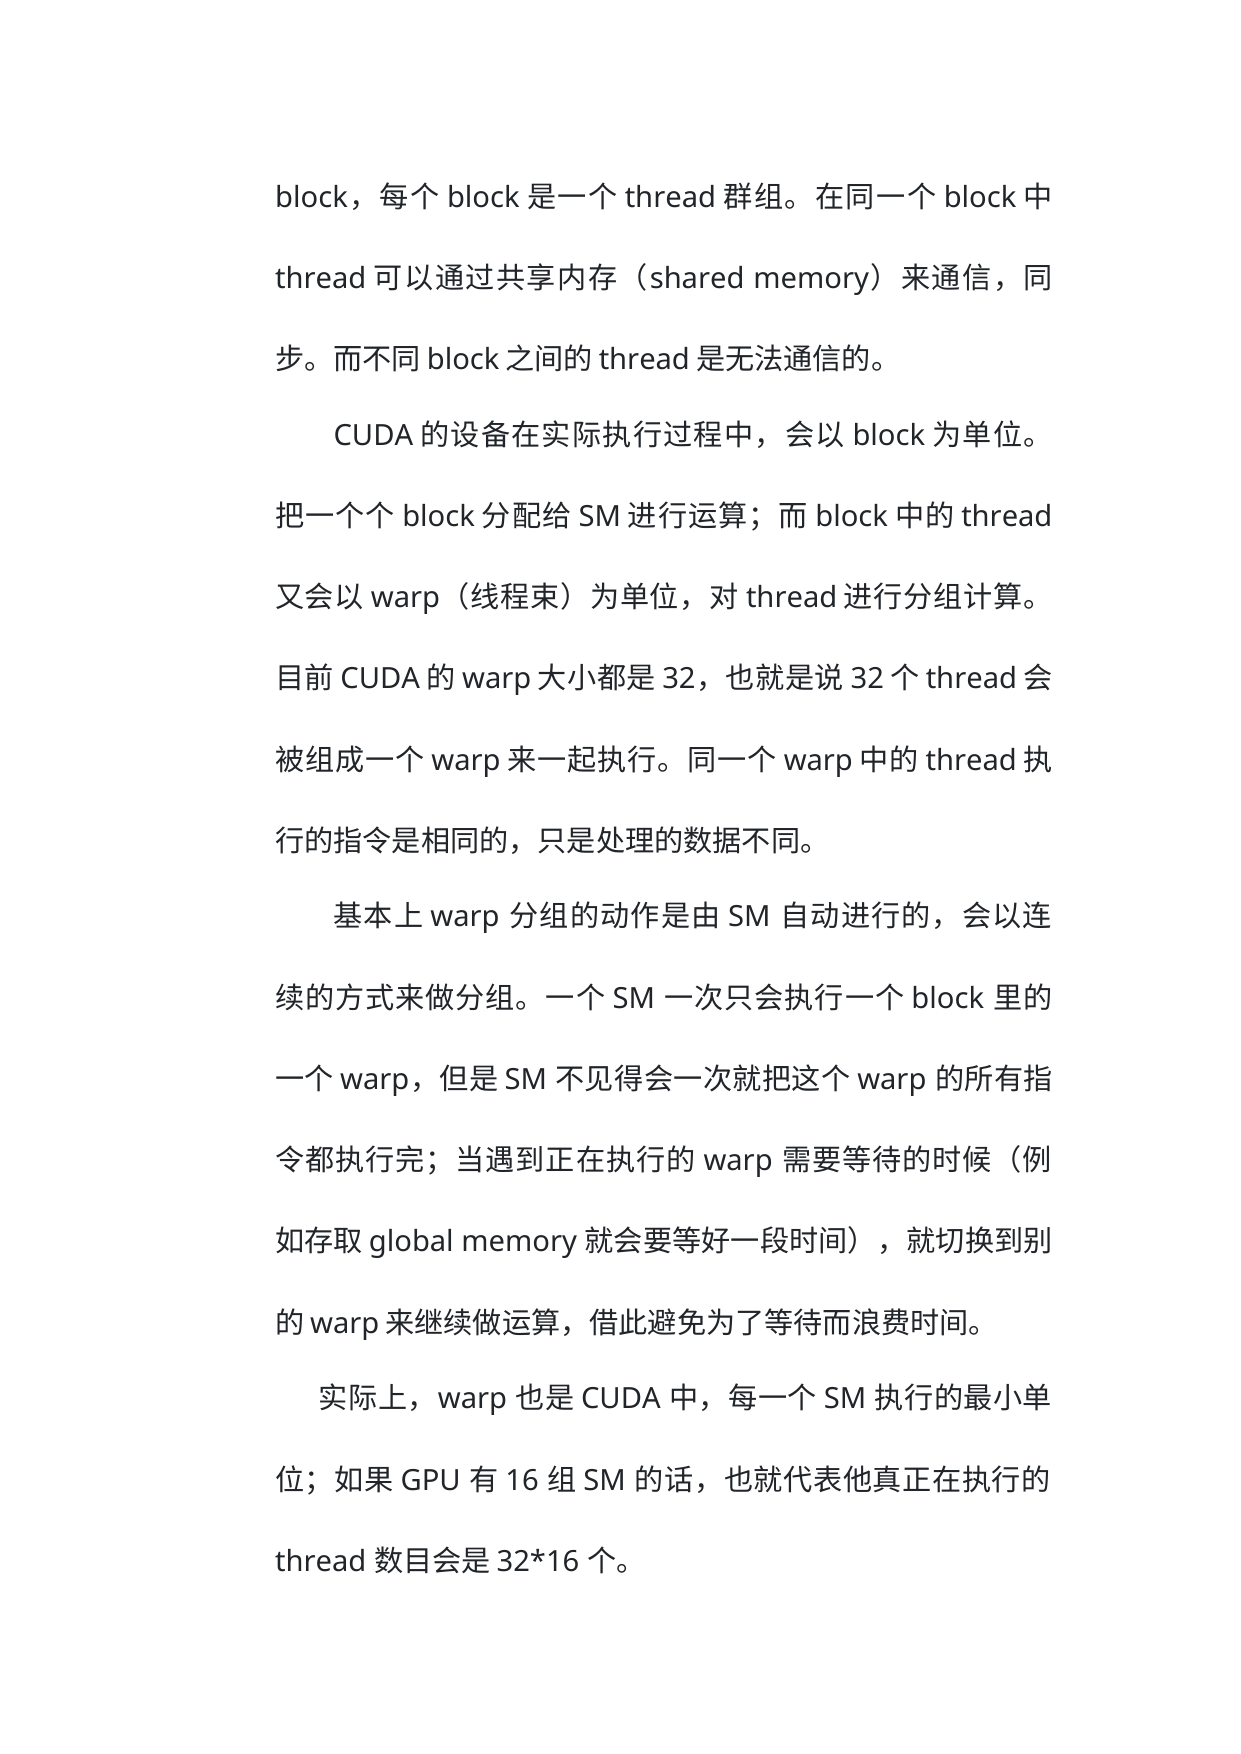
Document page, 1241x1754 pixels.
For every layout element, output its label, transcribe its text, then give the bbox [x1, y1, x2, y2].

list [275, 162, 1053, 389]
list 基本上warp 分组的动作是由SM 自动进行的，会以连续的方式来做分组。一个SM 一次只会执行一个block 里的一个warp，但是SM 不见得会一次就把这个warp 的所有指令都执行完；当遇到正在执行的warp 需要等待的时候（例如存取global memory 就会要等好一段时间），就切换到别的warp来继续做运算，借此避免为了等待而浪费时间。 [275, 882, 1053, 1353]
list 实际上，warp 也是CUDA 中，每一个SM 执行的最小单位；如果GPU 有16 组SM 的话，也就代表他真正在执行的thread 数目会是32*16 个。 [275, 1363, 1053, 1591]
list CUDA的设备在实际执行过程中，会以block为单位。把一个个block分配给SM进行运算；而block中的thread又会以warp（线程束）为单位，对thread进行分组计算。目前CUDA的warp大小都是32，也就是说32个thread会被组成一个warp来一起执行。同一个warp中的thread执行的指令是相同的，只是处理的数据不同。 [275, 400, 1053, 871]
